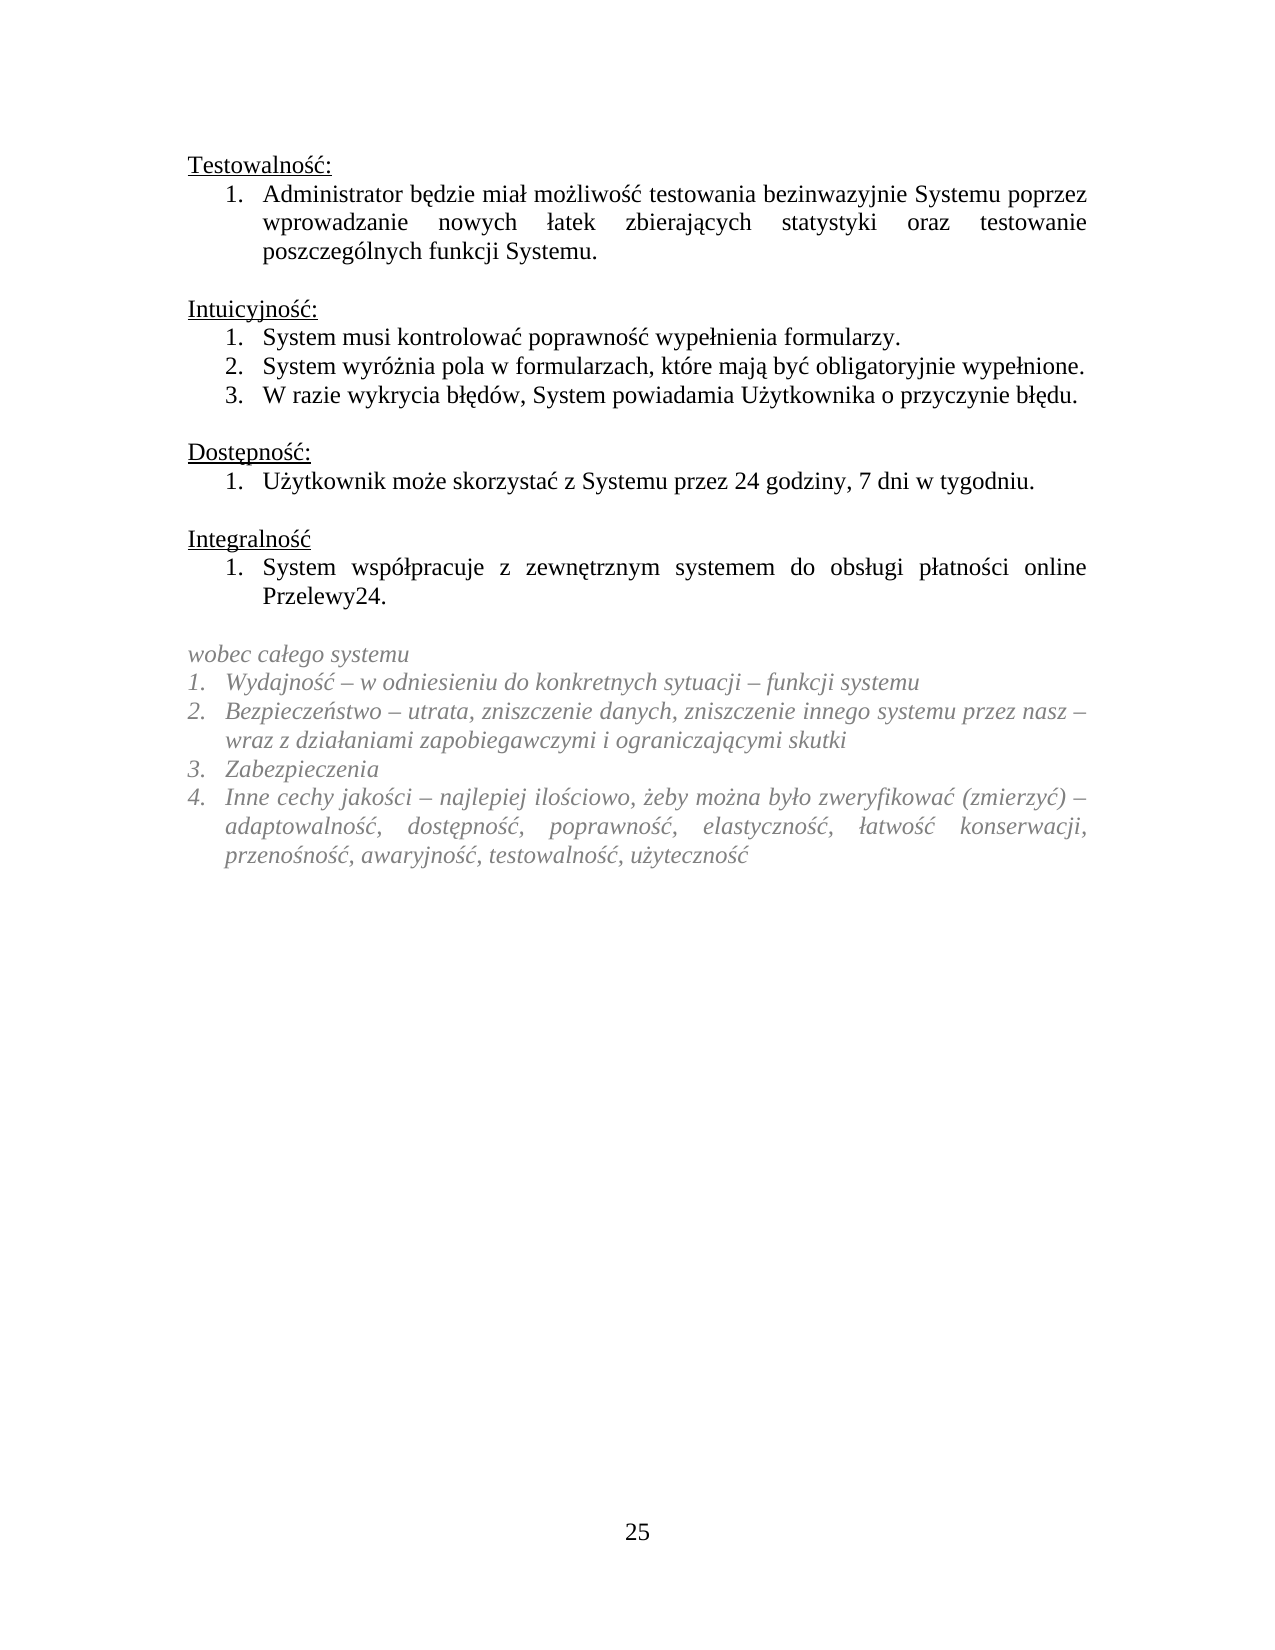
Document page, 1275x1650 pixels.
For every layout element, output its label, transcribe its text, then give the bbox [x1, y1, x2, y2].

text Intuicyjność: [187, 294, 1087, 322]
list System musi kontrolować poprawność wypełnienia formularzy. [225, 322, 1087, 351]
list Administrator będzie miał możliwość testowania bezinwazyjnie Systemu poprzez wprowadzanie nowych łatek zbierających statystyki oraz testowanie poszczególnych funkcji Systemu. [225, 179, 1087, 265]
list W razie wykrycia błędów, System powiadamia Użytkownika o przyczynie błędu. [225, 380, 1087, 409]
list Zabezpieczenia [187, 754, 1087, 782]
text Dostępność: [187, 437, 1087, 466]
list Bezpieczeństwo – utrata, zniszczenie danych, zniszczenie innego systemu przez nasz – wraz z działaniami zapobiegawczymi i ograniczającymi skutki [187, 696, 1087, 754]
list Wydajność – w odniesieniu do konkretnych sytuacji – funkcji systemu [187, 667, 1087, 696]
text Integralność [187, 524, 1087, 552]
list Użytkownik może skorzystać z Systemu przez 24 godziny, 7 dni w tygodniu. [225, 466, 1087, 495]
list System współpracuje z zewnętrznym systemem do obsługi płatności online Przelewy24. [225, 552, 1087, 610]
list Inne cechy jakości – najlepiej ilościowo, żeby można było zweryfikować (zmierzyć) – adaptowalność, dostępność, poprawność, elastyczność, łatwość konserwacji, przenośność, awaryjność, testowalność, użyteczność [187, 782, 1087, 869]
text wobec całego systemu [187, 639, 1087, 667]
list System wyróżnia pola w formularzach, które mają być obligatoryjnie wypełnione. [225, 351, 1087, 380]
text Testowalność: [187, 150, 1087, 179]
